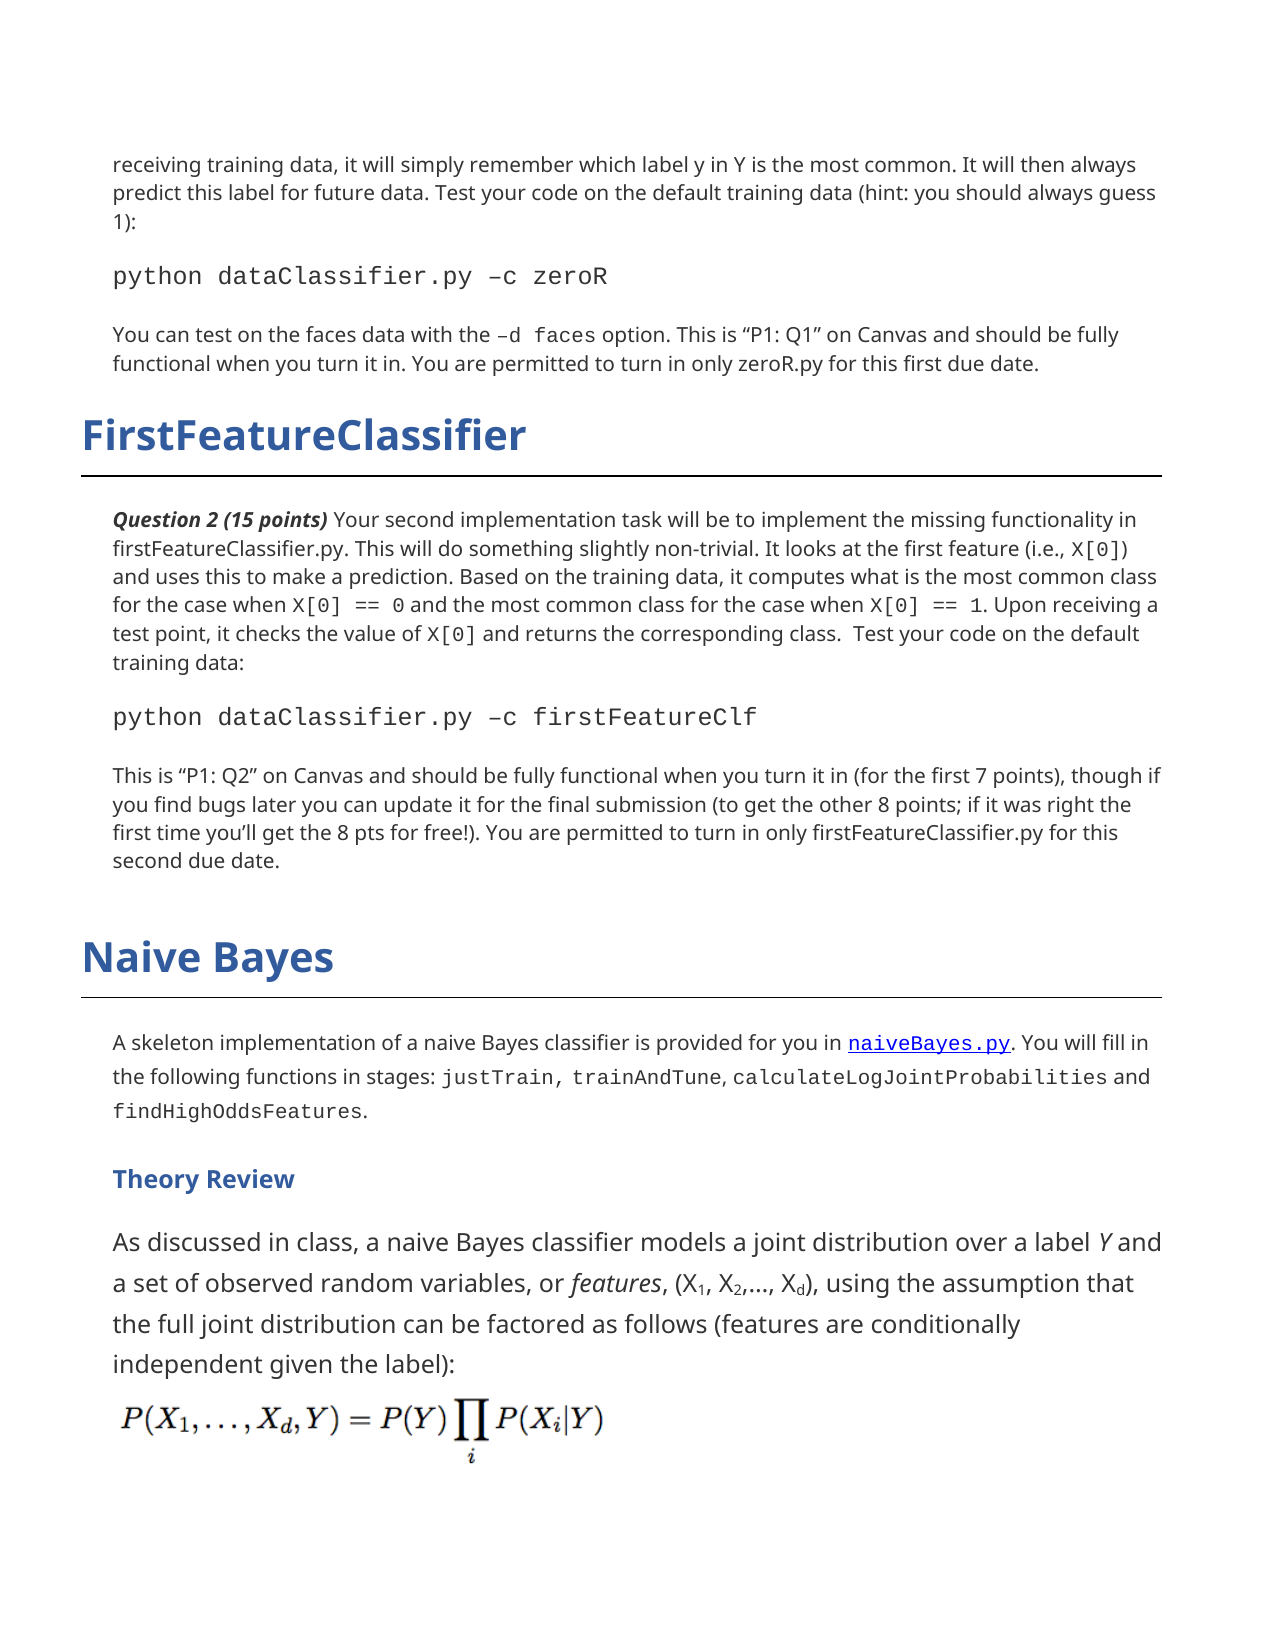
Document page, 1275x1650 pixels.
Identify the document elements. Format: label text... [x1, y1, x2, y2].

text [112, 150, 1162, 235]
text Question 2 (15 points) Your second implementation task will be to implement the missing functionality in firstFeatureClassifier.py. This will do something slightly non-trivial. It looks at the first feature (i.e., X[0]) and uses this to make a prediction. Based on the training data, it computes what is the most common class for the case when X[0] == 0 and the most common class for the case when X[0] == 1. Upon receiving a test point, it checks the value of X[0] and returns the corresponding class. Test your code on the default training data: [112, 505, 1162, 676]
subtitle Theory Review [112, 1161, 1162, 1195]
subtitle FirstFeatureClassifier [81, 406, 1162, 475]
subtitle Naive Bayes [81, 928, 1162, 997]
text python dataClassifier.py –c zeroR [112, 264, 1162, 292]
text python dataClassifier.py –c firstFeatureClf [112, 704, 1162, 733]
picture [112, 1386, 626, 1474]
text You can test on the faces data with the –d faces option. This is “P1: Q1” on Canvas and should be fully functional when you turn it in. You are permitted to turn in only zeroR.py for this first due date. [112, 321, 1162, 377]
text This is “P1: Q2” on Canvas and should be fully functional when you turn it in (for the first 7 points), though if you find bugs later you can update it for the final submission (to get the other 8 points; if it was right the first time you’ll get the 8 pts for free!). You are permitted to turn in only firstFeatureClassifier.py for this second due date. [112, 761, 1162, 875]
text As discussed in class, a naive Bayes classifier models a joint distribution over a label Y and a set of observed random variables, or features, (X1, X2,…, Xd), using the assumption that the full joint distribution can be factored as follows (features are conditionally independent given the label): [112, 1224, 1162, 1473]
text A skeleton implementation of a naive Bayes classifier is provided for you in naiveBayes.py. You will fill in the following functions in stages: justTrain, trainAndTune, calculateLogJointProbabilities and findHighOddsFeatures. [112, 1028, 1162, 1124]
